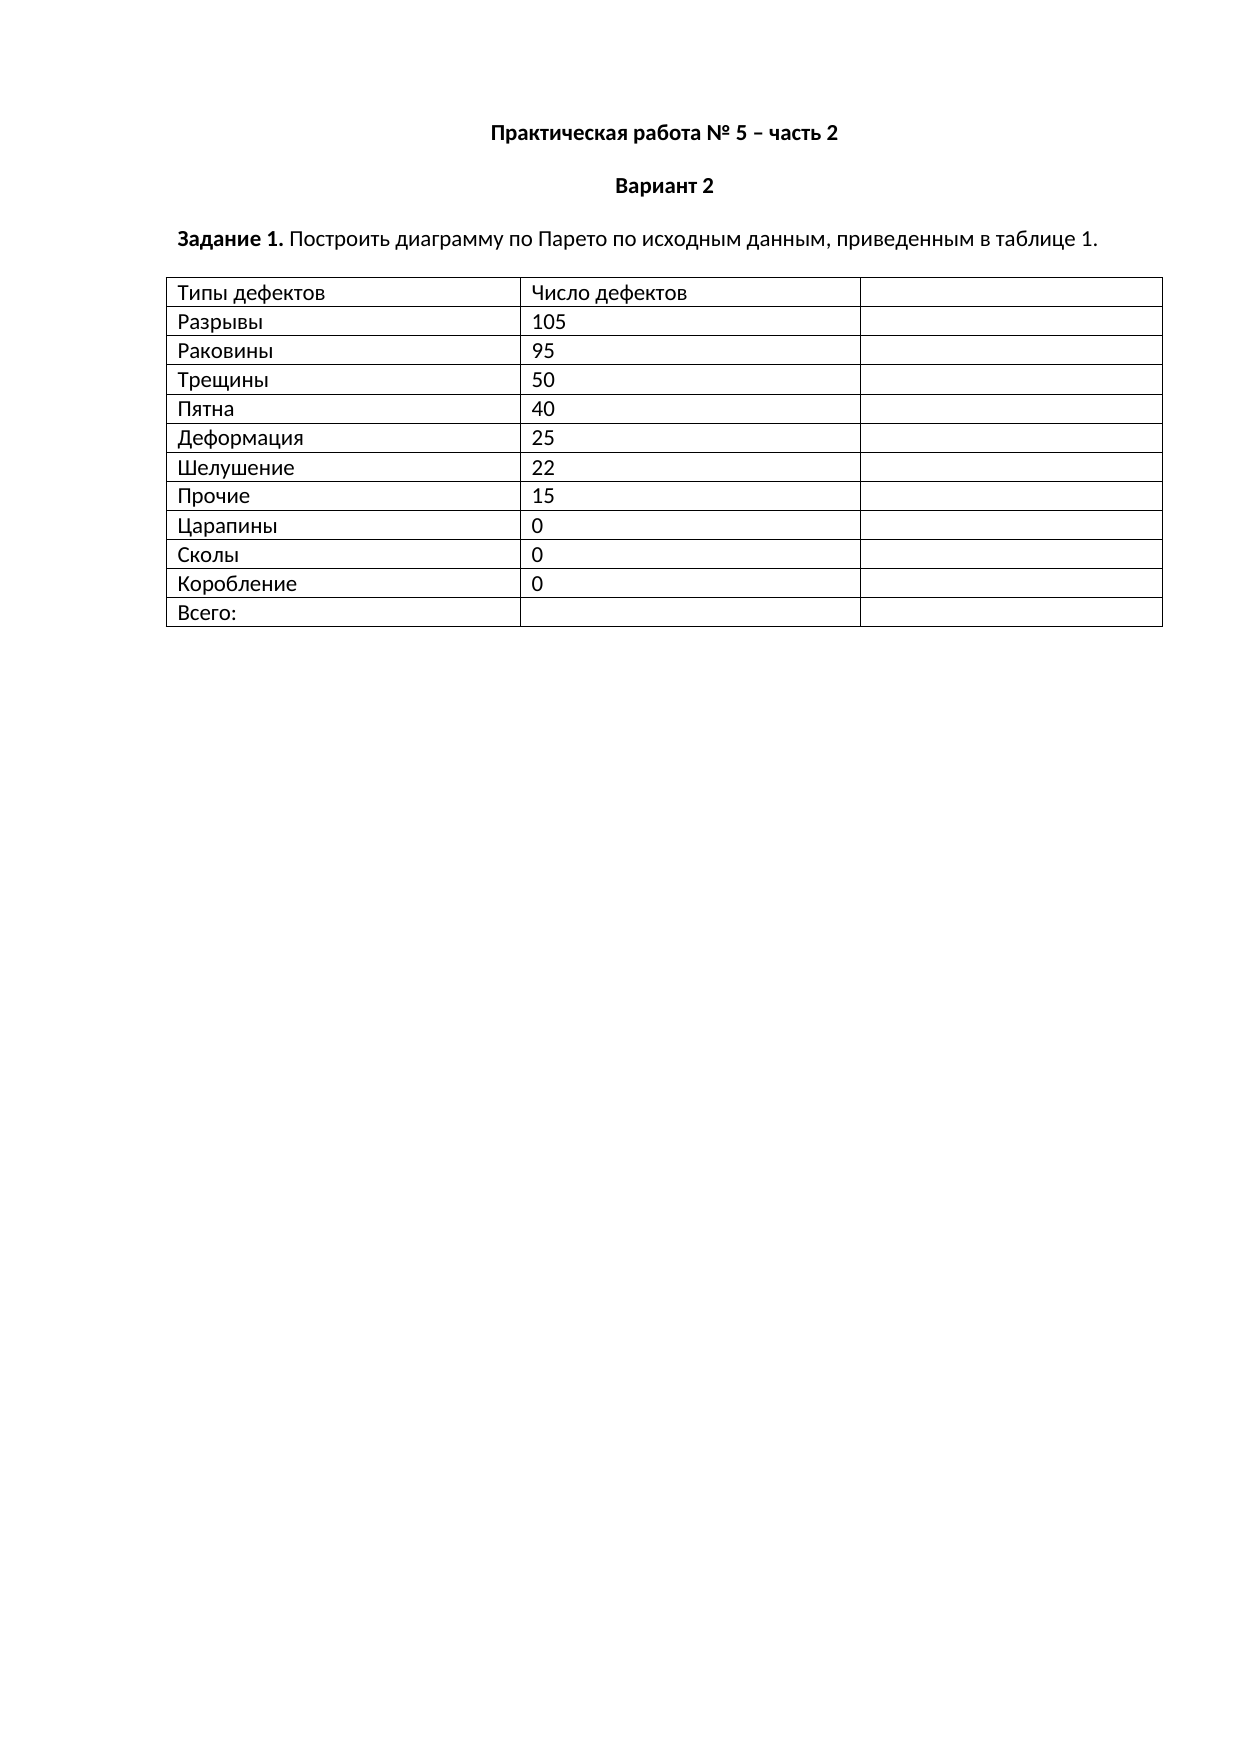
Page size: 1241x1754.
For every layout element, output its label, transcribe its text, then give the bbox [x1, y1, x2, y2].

table_cell [861, 395, 1162, 422]
table_cell 0 [521, 540, 860, 568]
table_cell 0 [521, 511, 860, 539]
text Вариант 2 [177, 171, 1152, 199]
table_cell 0 [521, 569, 860, 597]
table_cell Коробление [167, 569, 520, 597]
table_cell [861, 511, 1162, 539]
table_cell Всего: [167, 598, 520, 626]
table_header Типы дефектов [167, 278, 520, 306]
table_cell 40 [521, 395, 860, 422]
table_cell [861, 482, 1162, 510]
table_cell 25 [521, 424, 860, 452]
table_cell Прочие [167, 482, 520, 510]
table_cell [861, 424, 1162, 452]
table_cell Сколы [167, 540, 520, 568]
table_cell [861, 453, 1162, 481]
text Практическая работа № 5 – часть 2 [177, 118, 1152, 146]
text Задание 1. Построить диаграмму по Парето по исходным данным, приведенным в таблице 1. [177, 224, 1152, 252]
table_cell 50 [521, 365, 860, 393]
table_cell [861, 569, 1162, 597]
table_cell Шелушение [167, 453, 520, 481]
table_cell Разрывы [167, 307, 520, 335]
table_header Число дефектов [521, 278, 860, 306]
table_cell [861, 307, 1162, 335]
table_cell [861, 365, 1162, 393]
table_cell [861, 336, 1162, 364]
table_cell [861, 540, 1162, 568]
table_header [861, 278, 1162, 306]
table_cell [861, 598, 1162, 626]
table_cell Деформация [167, 424, 520, 452]
table_cell Раковины [167, 336, 520, 364]
table_cell Пятна [167, 395, 520, 422]
table_cell 95 [521, 336, 860, 364]
table_cell Царапины [167, 511, 520, 539]
table_cell Трещины [167, 365, 520, 393]
table_cell 15 [521, 482, 860, 510]
table_cell 105 [521, 307, 860, 335]
table_cell [521, 598, 860, 626]
table_cell 22 [521, 453, 860, 481]
